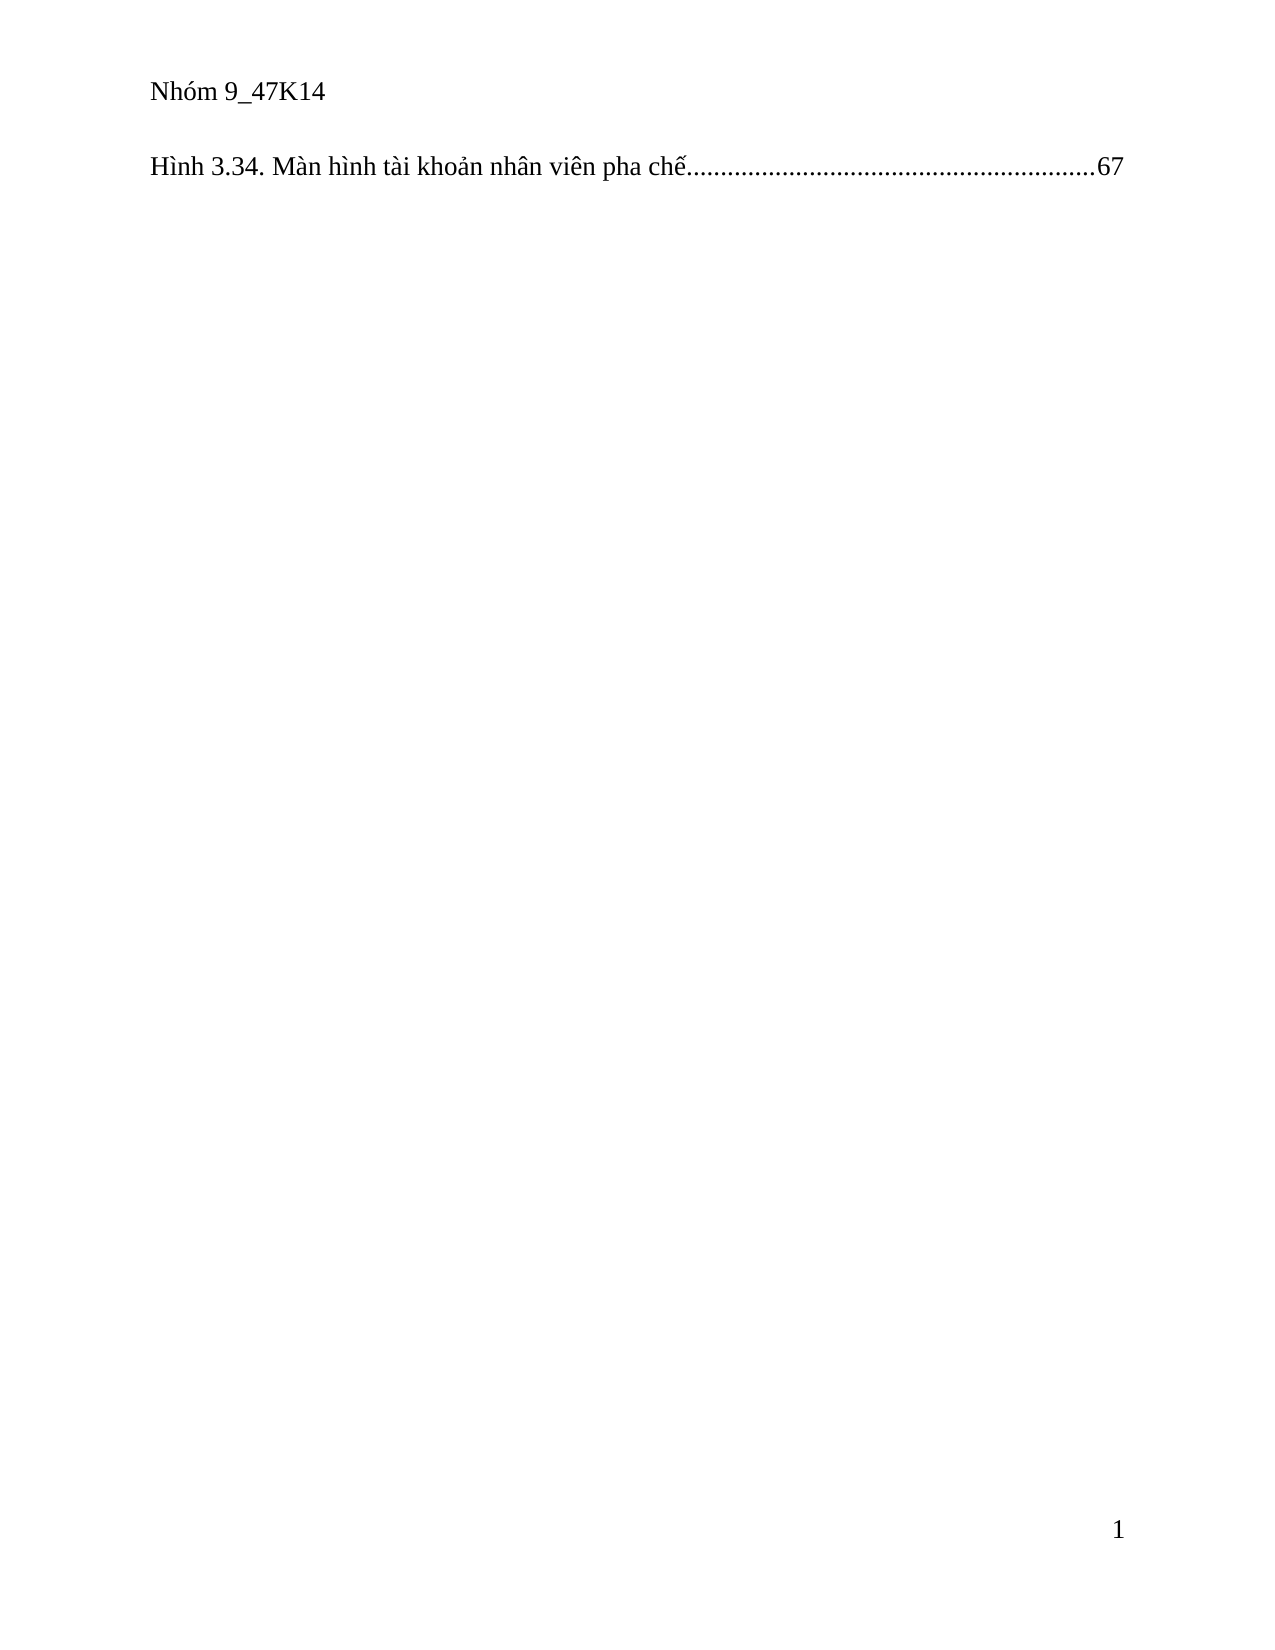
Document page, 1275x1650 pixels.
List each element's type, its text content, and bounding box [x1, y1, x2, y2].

text Hình 3.34. Màn hình tài khoản nhân viên pha chế. 67 [150, 150, 1125, 181]
